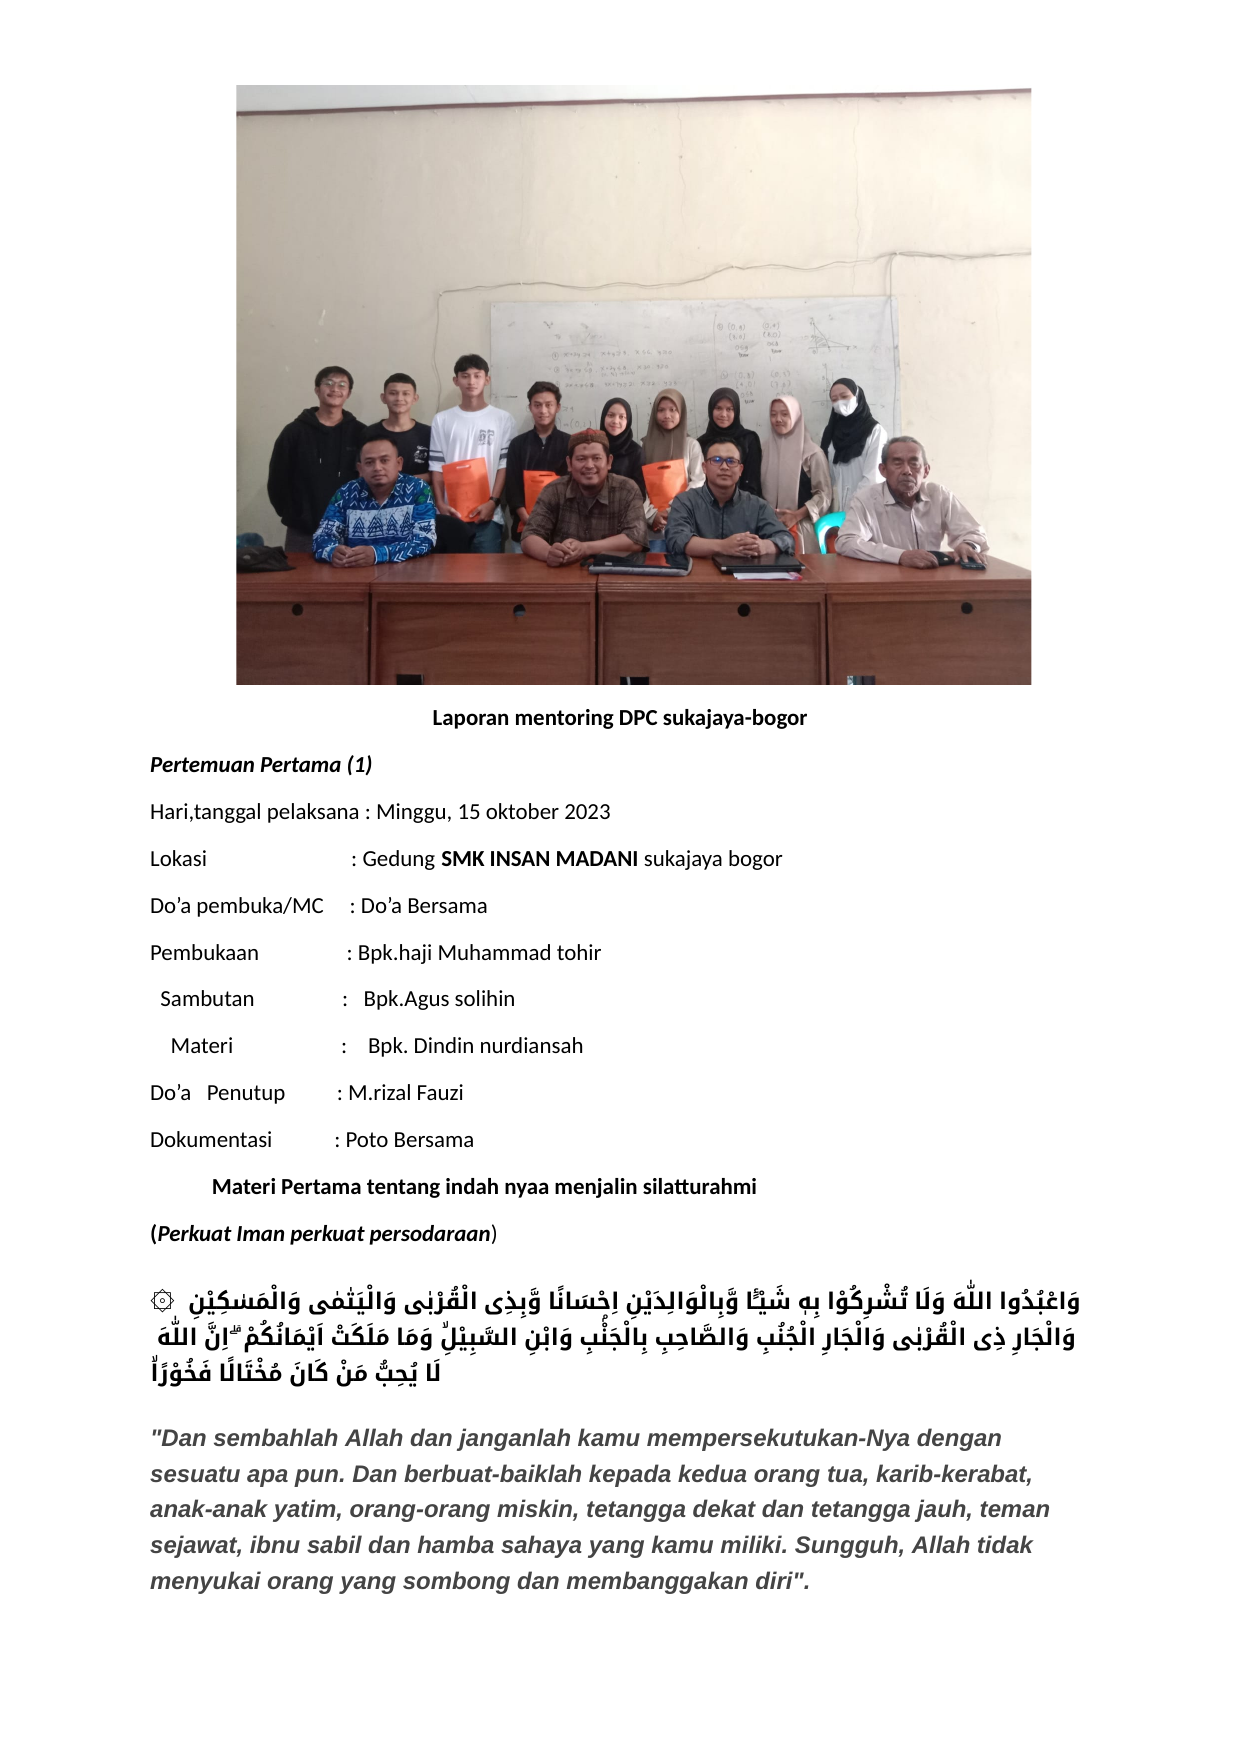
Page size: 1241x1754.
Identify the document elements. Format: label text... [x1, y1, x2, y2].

text (Perkuat Iman perkuat persodaraan) [150, 1219, 1090, 1247]
text Laporan mentoring DPC sukajaya-bogor [150, 337, 1090, 731]
text Do’a pembuka/MC : Do’a Bersama [150, 891, 1090, 919]
text Materi Pertama tentang indah nyaa menjalin silatturahmi [150, 1172, 1090, 1200]
text Do’a Penutup : M.rizal Fauzi [150, 1078, 1090, 1106]
text Materi : Bpk. Dindin nurdiansah [150, 1031, 1090, 1059]
text Sambutan : Bpk.Agus solihin [150, 984, 1090, 1012]
text ۞ وَاعْبُدُوا اللّٰهَ وَلَا تُشْرِكُوْا بِهٖ شَيْـًٔا وَّبِالْوَالِدَيْنِ اِحْسَانًا وَّبِذِى الْقُرْبٰى وَالْيَتٰمٰى وَالْمَسٰكِيْنِ وَالْجَارِ ذِى الْقُرْبٰى وَالْجَارِ الْجُنُبِ وَالصَّاحِبِ بِالْجَنْۢبِ وَابْنِ السَّبِيْلِۙ وَمَا مَلَكَتْ اَيْمَانُكُمْ ۗ اِنَّ اللّٰهَ لَا يُحِبُّ مَنْ كَانَ مُخْتَالًا فَخُوْرًاۙ [150, 1278, 1090, 1386]
picture [236, 85, 1032, 685]
text "Dan sembahlah Allah dan janganlah kamu mempersekutukan-Nya dengan sesuatu apa pun. Dan berbuat-baiklah kepada kedua orang tua, karib-kerabat, anak-anak yatim, orang-orang miskin, tetangga dekat dan tetangga jauh, teman sejawat, ibnu sabil dan hamba sahaya yang kamu miliki. Sungguh, Allah tidak menyukai orang yang sombong dan membanggakan diri". [150, 1415, 1090, 1595]
text Hari,tanggal pelaksana : Minggu, 15 oktober 2023 [150, 797, 1090, 825]
text Pembukaan : Bpk.haji Muhammad tohir [150, 938, 1090, 966]
text Lokasi : Gedung SMK INSAN MADANI sukajaya bogor [150, 844, 1090, 872]
text Dokumentasi : Poto Bersama [150, 1125, 1090, 1153]
text Pertemuan Pertama (1) [150, 750, 1090, 778]
